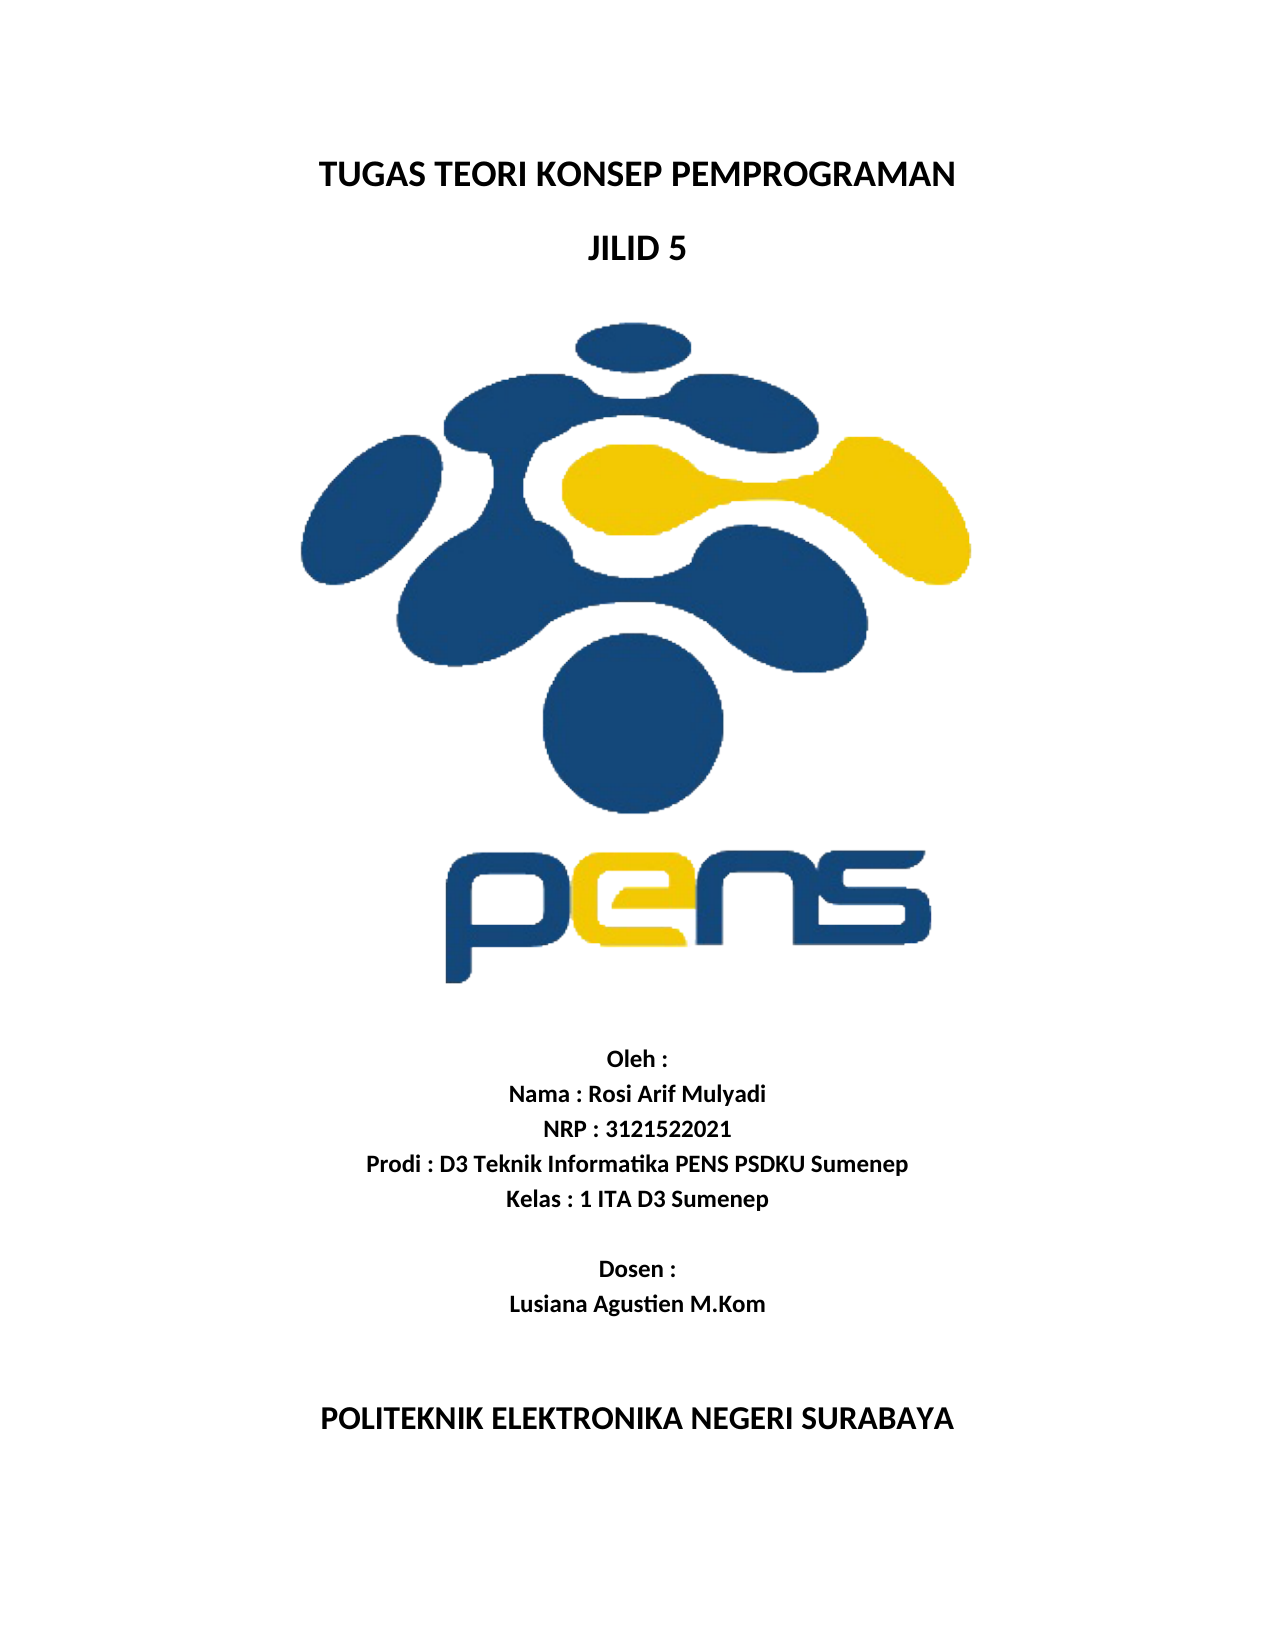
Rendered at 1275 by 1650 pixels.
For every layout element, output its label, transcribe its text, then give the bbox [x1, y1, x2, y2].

text Nama : Rosi Arif Mulyadi [150, 1078, 1125, 1109]
text Dosen : [150, 1253, 1125, 1284]
text JILID 5 [150, 223, 1125, 269]
text Kelas : 1 ITA D3 Sumenep [150, 1183, 1125, 1214]
picture [265, 297, 1010, 1005]
text Lusiana Agustien M.Kom [150, 1288, 1125, 1319]
text TUGAS TEORI KONSEP PEMPROGRAMAN [150, 150, 1125, 196]
text POLITEKNIK ELEKTRONIKA NEGERI SURABAYA [150, 1397, 1125, 1438]
text Prodi : D3 Teknik Informatika PENS PSDKU Sumenep [150, 1148, 1125, 1179]
text Oleh : [150, 1043, 1125, 1074]
text NRP : 3121522021 [150, 1113, 1125, 1144]
